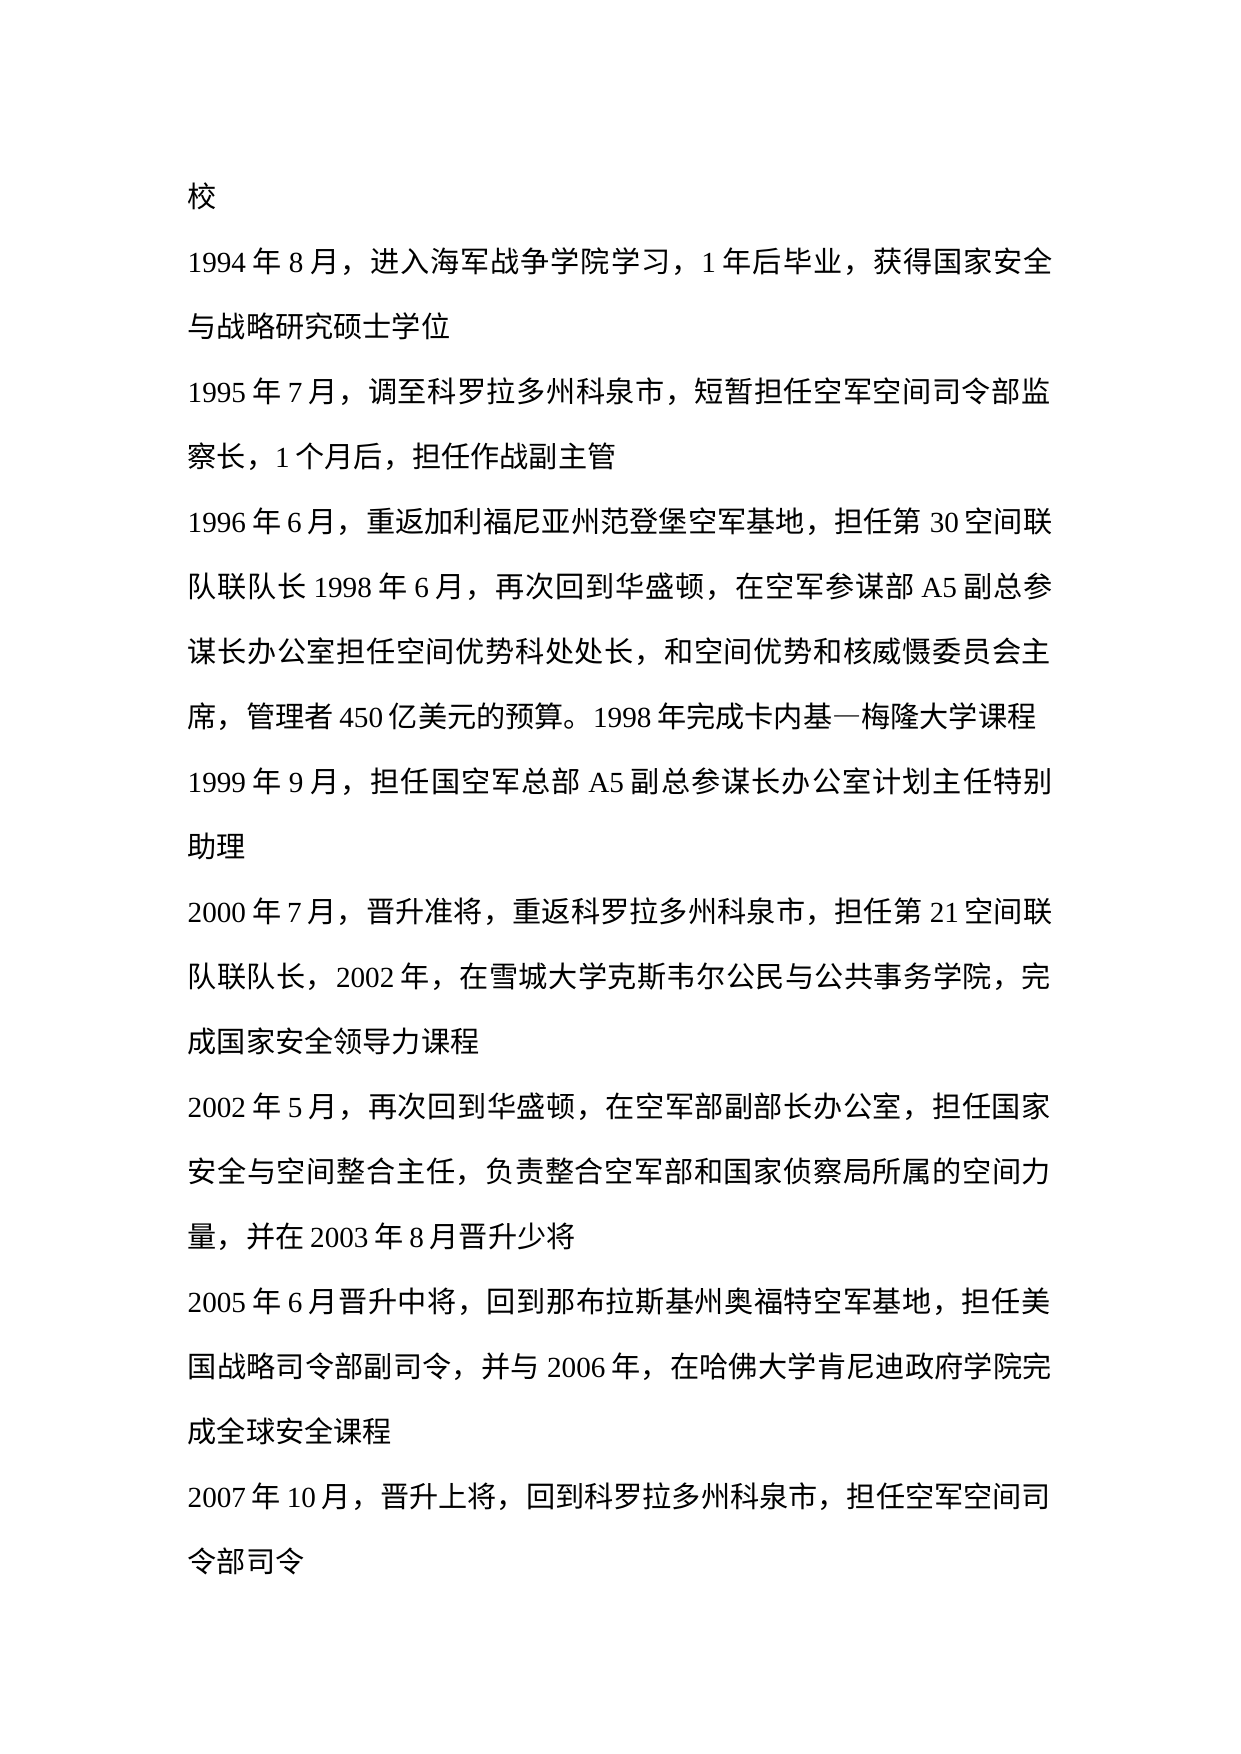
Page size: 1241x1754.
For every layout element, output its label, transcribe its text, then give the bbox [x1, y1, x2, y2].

text 1995年7月，调至科罗拉多州科泉市，短暂担任空军空间司令部监察长，1个月后，担任作战副主管 [187, 357, 1053, 487]
text 2007年10月，晋升上将，回到科罗拉多州科泉市，担任空军空间司令部司令 [187, 1462, 1053, 1592]
text 1994年8月，进入海军战争学院学习，1年后毕业，获得国家安全与战略研究硕士学位 [187, 227, 1053, 357]
text 2000年7月，晋升准将，重返科罗拉多州科泉市，担任第21空间联队联队长，2002年，在雪城大学克斯韦尔公民与公共事务学院，完成国家安全领导力课程 [187, 877, 1053, 1072]
text 2005年6月晋升中将，回到那布拉斯基州奥福特空军基地，担任美国战略司令部副司令，并与2006年，在哈佛大学肯尼迪政府学院完成全球安全课程 [187, 1267, 1053, 1462]
text 1996年6月，重返加利福尼亚州范登堡空军基地，担任第30空间联队联队长1998年6月，再次回到华盛顿，在空军参谋部A5副总参谋长办公室担任空间优势科处处长，和空间优势和核威慑委员会主席，管理者450亿美元的预算。1998年完成卡内基—梅隆大学课程 [187, 487, 1053, 747]
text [187, 162, 1053, 227]
text 2002年5月，再次回到华盛顿，在空军部副部长办公室，担任国家安全与空间整合主任，负责整合空军部和国家侦察局所属的空间力量，并在2003年8月晋升少将 [187, 1072, 1053, 1267]
text 1999年9月，担任国空军总部A5副总参谋长办公室计划主任特别助理 [187, 747, 1053, 877]
